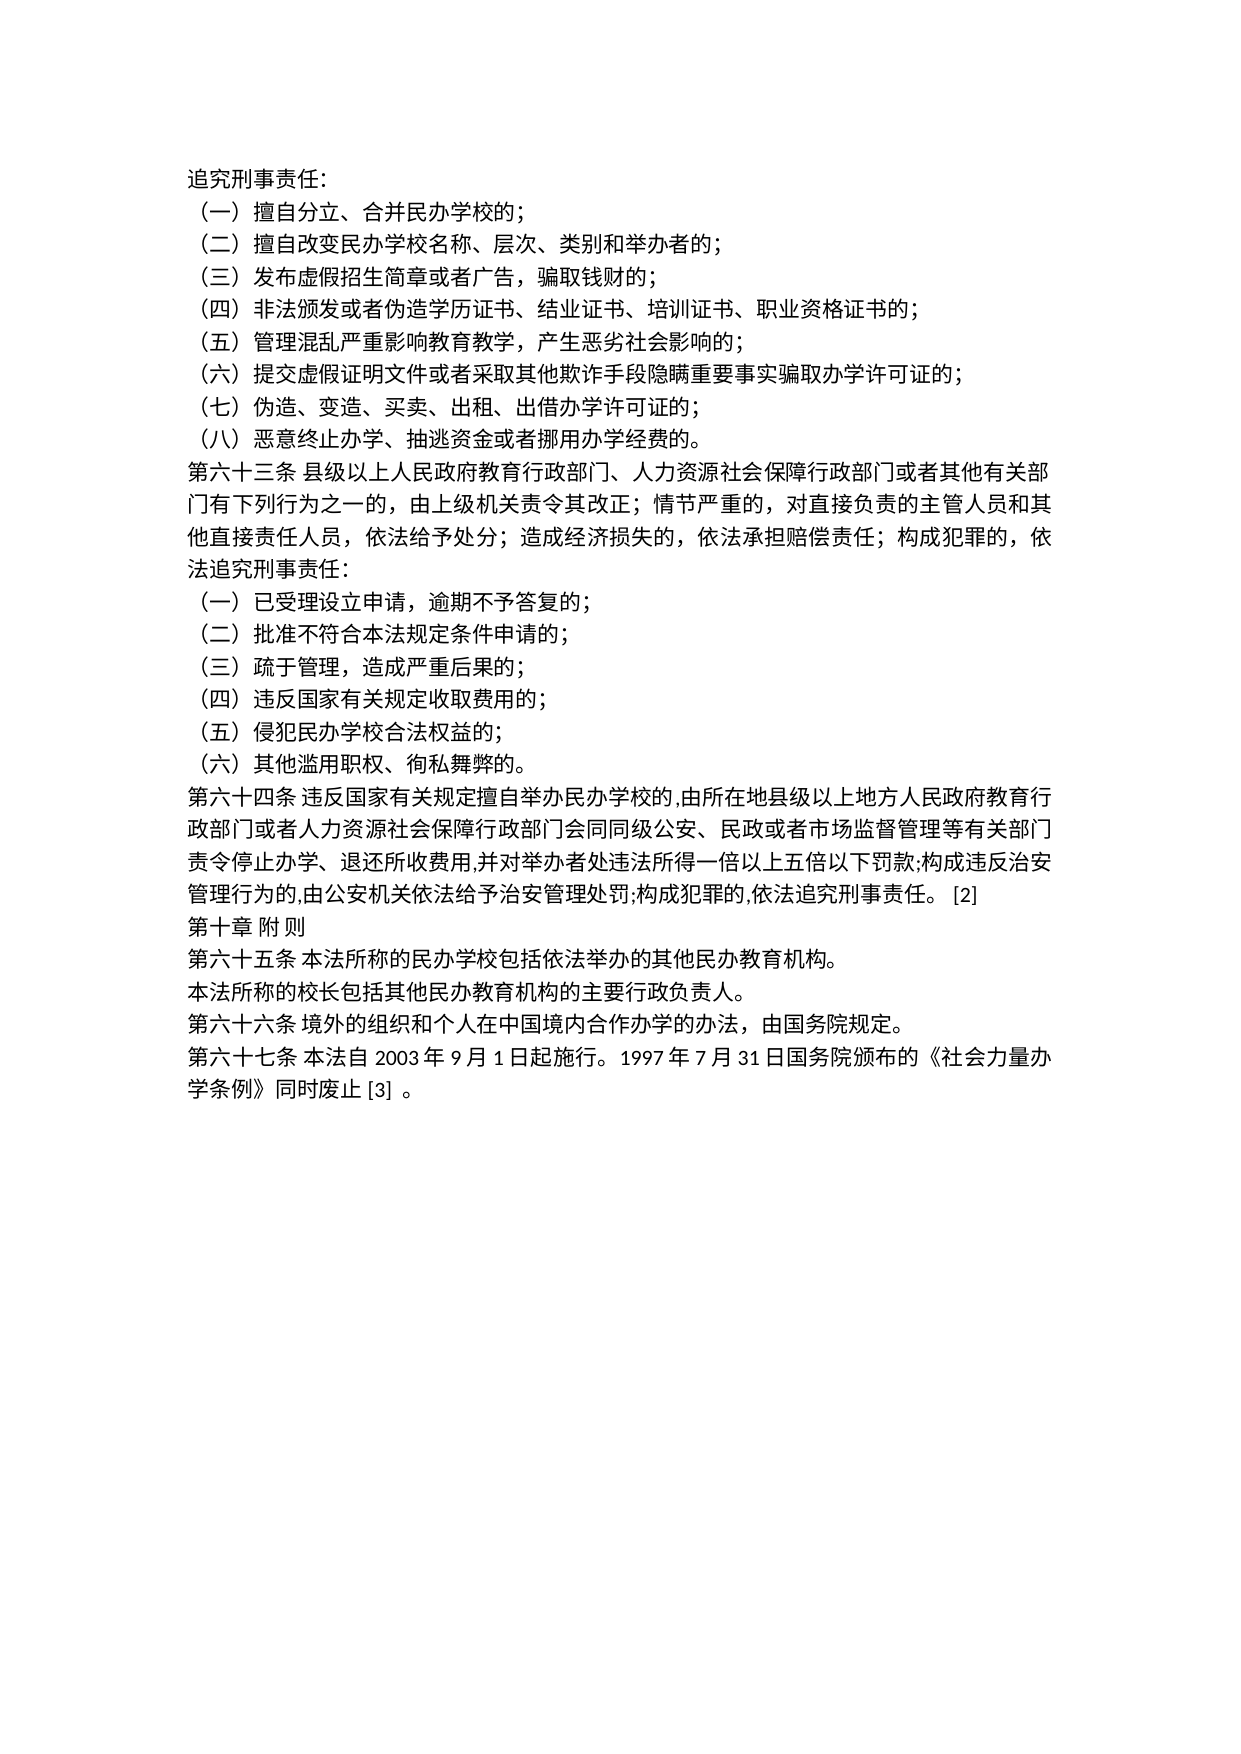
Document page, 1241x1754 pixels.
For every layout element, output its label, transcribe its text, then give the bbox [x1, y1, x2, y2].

text （七）伪造、变造、买卖、出租、出借办学许可证的； [187, 389, 1053, 422]
text （一）已受理设立申请，逾期不予答复的； [187, 584, 1053, 617]
text （五）管理混乱严重影响教育教学，产生恶劣社会影响的； [187, 324, 1053, 357]
text 第六十六条 境外的组织和个人在中国境内合作办学的办法，由国务院规定。 [187, 1007, 1053, 1039]
text （八）恶意终止办学、抽逃资金或者挪用办学经费的。 [187, 422, 1053, 454]
text （一）擅自分立、合并民办学校的； [187, 194, 1053, 227]
text （四）非法颁发或者伪造学历证书、结业证书、培训证书、职业资格证书的； [187, 292, 1053, 324]
text （四）违反国家有关规定收取费用的； [187, 682, 1053, 714]
text 第六十三条 县级以上人民政府教育行政部门、人力资源社会保障行政部门或者其他有关部门有下列行为之一的，由上级机关责令其改正；情节严重的，对直接负责的主管人员和其他直接责任人员，依法给予处分；造成经济损失的，依法承担赔偿责任；构成犯罪的，依法追究刑事责任： [187, 454, 1053, 584]
text 第六十七条 本法自2003年9月1日起施行。1997年7月31日国务院颁布的《社会力量办学条例》同时废止 [3] 。 [187, 1039, 1053, 1104]
text 本法所称的校长包括其他民办教育机构的主要行政负责人。 [187, 974, 1053, 1007]
text 第六十五条 本法所称的民办学校包括依法举办的其他民办教育机构。 [187, 942, 1053, 974]
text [187, 162, 1053, 194]
text （六）提交虚假证明文件或者采取其他欺诈手段隐瞒重要事实骗取办学许可证的； [187, 357, 1053, 389]
text （五）侵犯民办学校合法权益的； [187, 714, 1053, 747]
text 第十章 附 则 [187, 909, 1053, 942]
text （二）擅自改变民办学校名称、层次、类别和举办者的； [187, 227, 1053, 259]
text （三）疏于管理，造成严重后果的； [187, 649, 1053, 682]
text （二）批准不符合本法规定条件申请的； [187, 617, 1053, 649]
text 第六十四条 违反国家有关规定擅自举办民办学校的,由所在地县级以上地方人民政府教育行政部门或者人力资源社会保障行政部门会同同级公安、民政或者市场监督管理等有关部门责令停止办学、退还所收费用,并对举办者处违法所得一倍以上五倍以下罚款;构成违反治安管理行为的,由公安机关依法给予治安管理处罚;构成犯罪的,依法追究刑事责任。 [2] [187, 779, 1053, 909]
text （三）发布虚假招生简章或者广告，骗取钱财的； [187, 259, 1053, 292]
text （六）其他滥用职权、徇私舞弊的。 [187, 747, 1053, 779]
